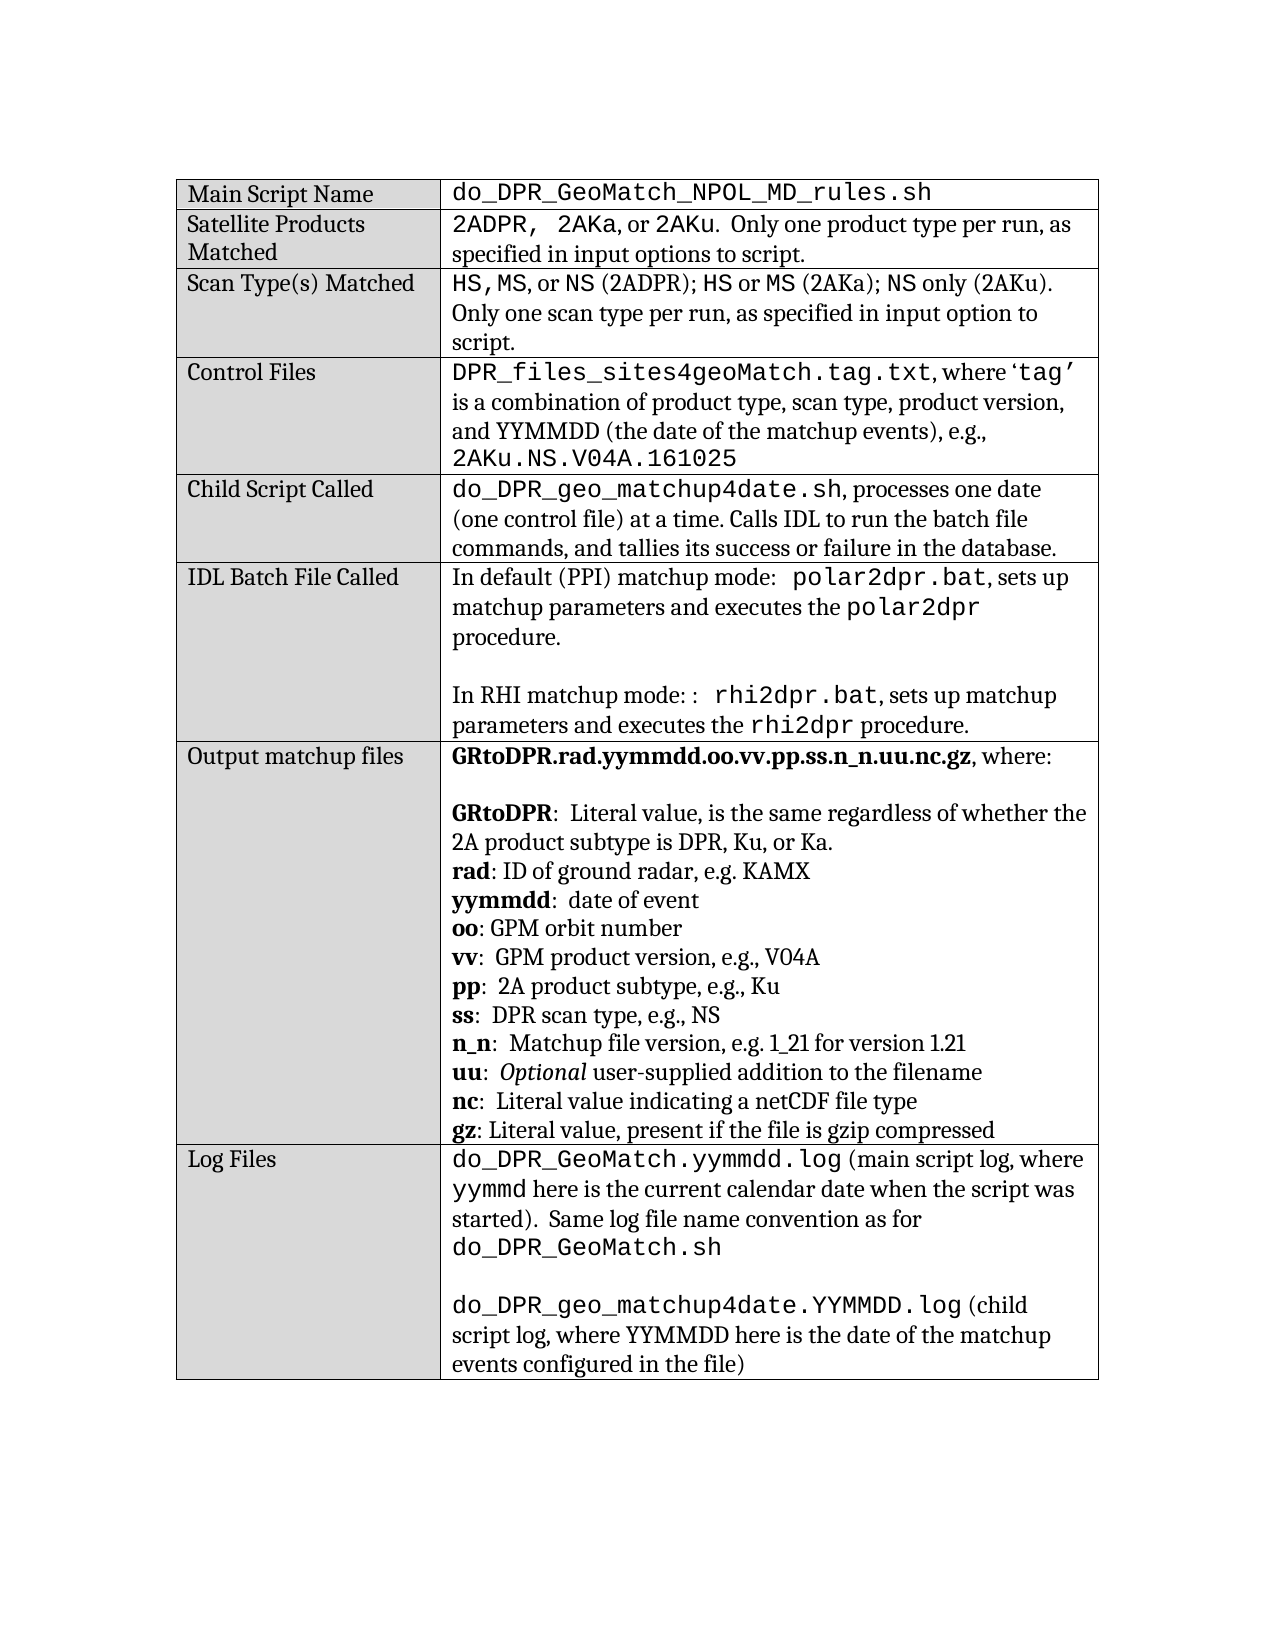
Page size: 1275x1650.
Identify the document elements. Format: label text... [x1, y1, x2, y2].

table_header Main Script Name [177, 180, 440, 208]
table_cell Log Files [177, 1145, 440, 1379]
table_cell GRtoDPR.rad.yymmdd.oo.vv.pp.ss.n_n.uu.nc.gz, where: GRtoDPR: Literal value, is the same regardless of whether the 2A product subtype is DPR, Ku, or Ka. rad: ID of ground radar, e.g. KAMX yymmdd: date of event oo: GPM orbit number vv: GPM product version, e.g., V04A pp: 2A product subtype, e.g., Ku ss: DPR scan type, e.g., NS n_n: Matchup file version, e.g. 1_21 for version 1.21 uu: Optional user-supplied addition to the filename nc: Literal value indicating a netCDF file type gz: Literal value, present if the file is gzip compressed [441, 742, 1098, 1144]
table_cell do_DPR_GeoMatch.yymmdd.log (main script log, where yymmd here is the current calendar date when the script was started). Same log file name convention as for do_DPR_GeoMatch.sh do_DPR_geo_matchup4date.YYMMDD.log (child script log, where YYMMDD here is the date of the matchup events configured in the file) [441, 1145, 1098, 1379]
table_cell In default (PPI) matchup mode: polar2dpr.bat, sets up matchup parameters and executes the polar2dpr procedure. In RHI matchup mode: : rhi2dpr.bat, sets up matchup parameters and executes the rhi2dpr procedure. [441, 563, 1098, 741]
table_cell Control Files [177, 358, 440, 474]
table_cell Satellite Products Matched [177, 210, 440, 268]
table_cell Scan Type(s) Matched [177, 269, 440, 357]
table_cell 2ADPR, 2AKa, or 2AKu. Only one product type per run, as specified in input options to script. [441, 210, 1098, 268]
table_cell DPR_files_sites4geoMatch.tag.txt, where ‘tag’ is a combination of product type, scan type, product version, and YYMMDD (the date of the matchup events), e.g., 2AKu.NS.V04A.161025 [441, 358, 1098, 474]
table_header do_DPR_GeoMatch_NPOL_MD_rules.sh [441, 180, 1098, 208]
table_cell Output matchup files [177, 742, 440, 1144]
table_cell HS,MS, or NS (2ADPR); HS or MS (2AKa); NS only (2AKu). Only one scan type per run, as specified in input option to script. [441, 269, 1098, 357]
table_cell Child Script Called [177, 475, 440, 562]
table_cell IDL Batch File Called [177, 563, 440, 741]
table_cell do_DPR_geo_matchup4date.sh, processes one date (one control file) at a time. Calls IDL to run the batch file commands, and tallies its success or failure in the database. [441, 475, 1098, 562]
